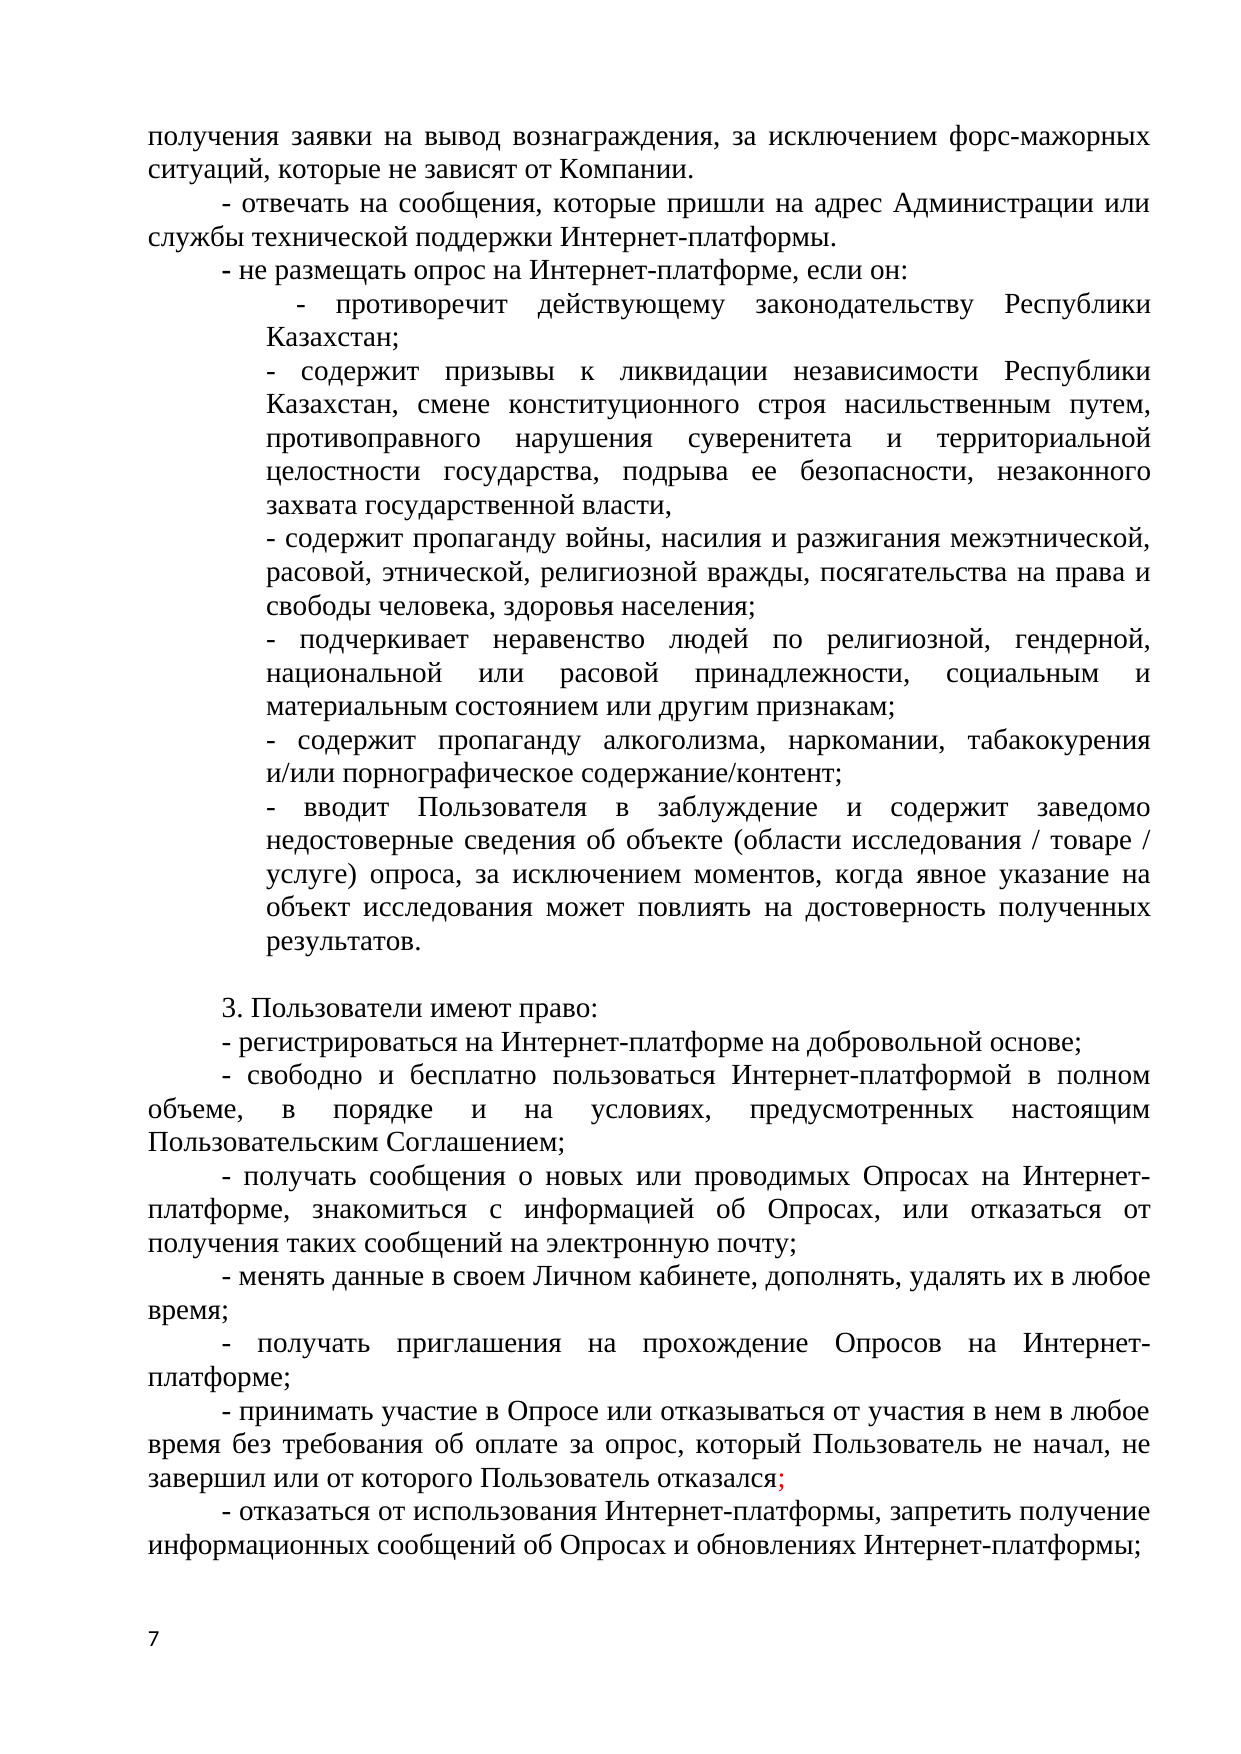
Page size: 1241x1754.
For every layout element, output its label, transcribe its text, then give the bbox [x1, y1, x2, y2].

text - содержит пропаганду войны, насилия и разжигания межэтнической, расовой, этнической, религиозной вражды, посягательства на права и свободы человека, здоровья населения; [266, 521, 1152, 621]
text - подчеркивает неравенство людей по религиозной, гендерной, национальной или расовой принадлежности, социальным и материальным состоянием или другим признакам; [266, 621, 1152, 722]
text - получать приглашения на прохождение Опросов на Интернет-платформе; [148, 1326, 1152, 1393]
text - получать сообщения о новых или проводимых Опросах на Интернет-платформе, знакомиться с информацией об Опросах, или отказаться от получения таких сообщений на электронную почту; [148, 1158, 1152, 1258]
text - вводит Пользователя в заблуждение и содержит заведомо недостоверные сведения об объекте (области исследования / товаре / услуге) опроса, за исключением моментов, когда явное указание на объект исследования может повлиять на достоверность полученных результатов. [266, 789, 1152, 957]
text 3. Пользователи имеют право: [148, 990, 1152, 1024]
text - принимать участие в Опросе или отказываться от участия в нем в любое время без требования об оплате за опрос, который Пользователь не начал, не завершил или от которого Пользователь отказался; [148, 1393, 1152, 1493]
text - содержит призывы к ликвидации независимости Республики Казахстан, смене конституционного строя насильственным путем, противоправного нарушения суверенитета и территориальной целостности государства, подрыва ее безопасности, незаконного захвата государственной власти, [266, 353, 1152, 521]
text - отказаться от использования Интернет-платформы, запретить получение информационных сообщений об Опросах и обновлениях Интернет-платформы; [148, 1493, 1152, 1560]
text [148, 118, 1152, 185]
text - регистрироваться на Интернет-платформе на добровольной основе; [148, 1024, 1152, 1057]
text - содержит пропаганду алкоголизма, наркомании, табакокурения и/или порнографическое содержание/контент; [266, 722, 1152, 789]
text - свободно и бесплатно пользоваться Интернет-платформой в полном объеме, в порядке и на условиях, предусмотренных настоящим Пользовательским Соглашением; [148, 1057, 1152, 1158]
text - не размещать опрос на Интернет-платформе, если он: [148, 252, 1152, 286]
text - менять данные в своем Личном кабинете, дополнять, удалять их в любое время; [148, 1258, 1152, 1326]
text - отвечать на сообщения, которые пришли на адрес Администрации или службы технической поддержки Интернет-платформы. [148, 185, 1152, 252]
text - противоречит действующему законодательству Республики Казахстан; [266, 286, 1152, 353]
